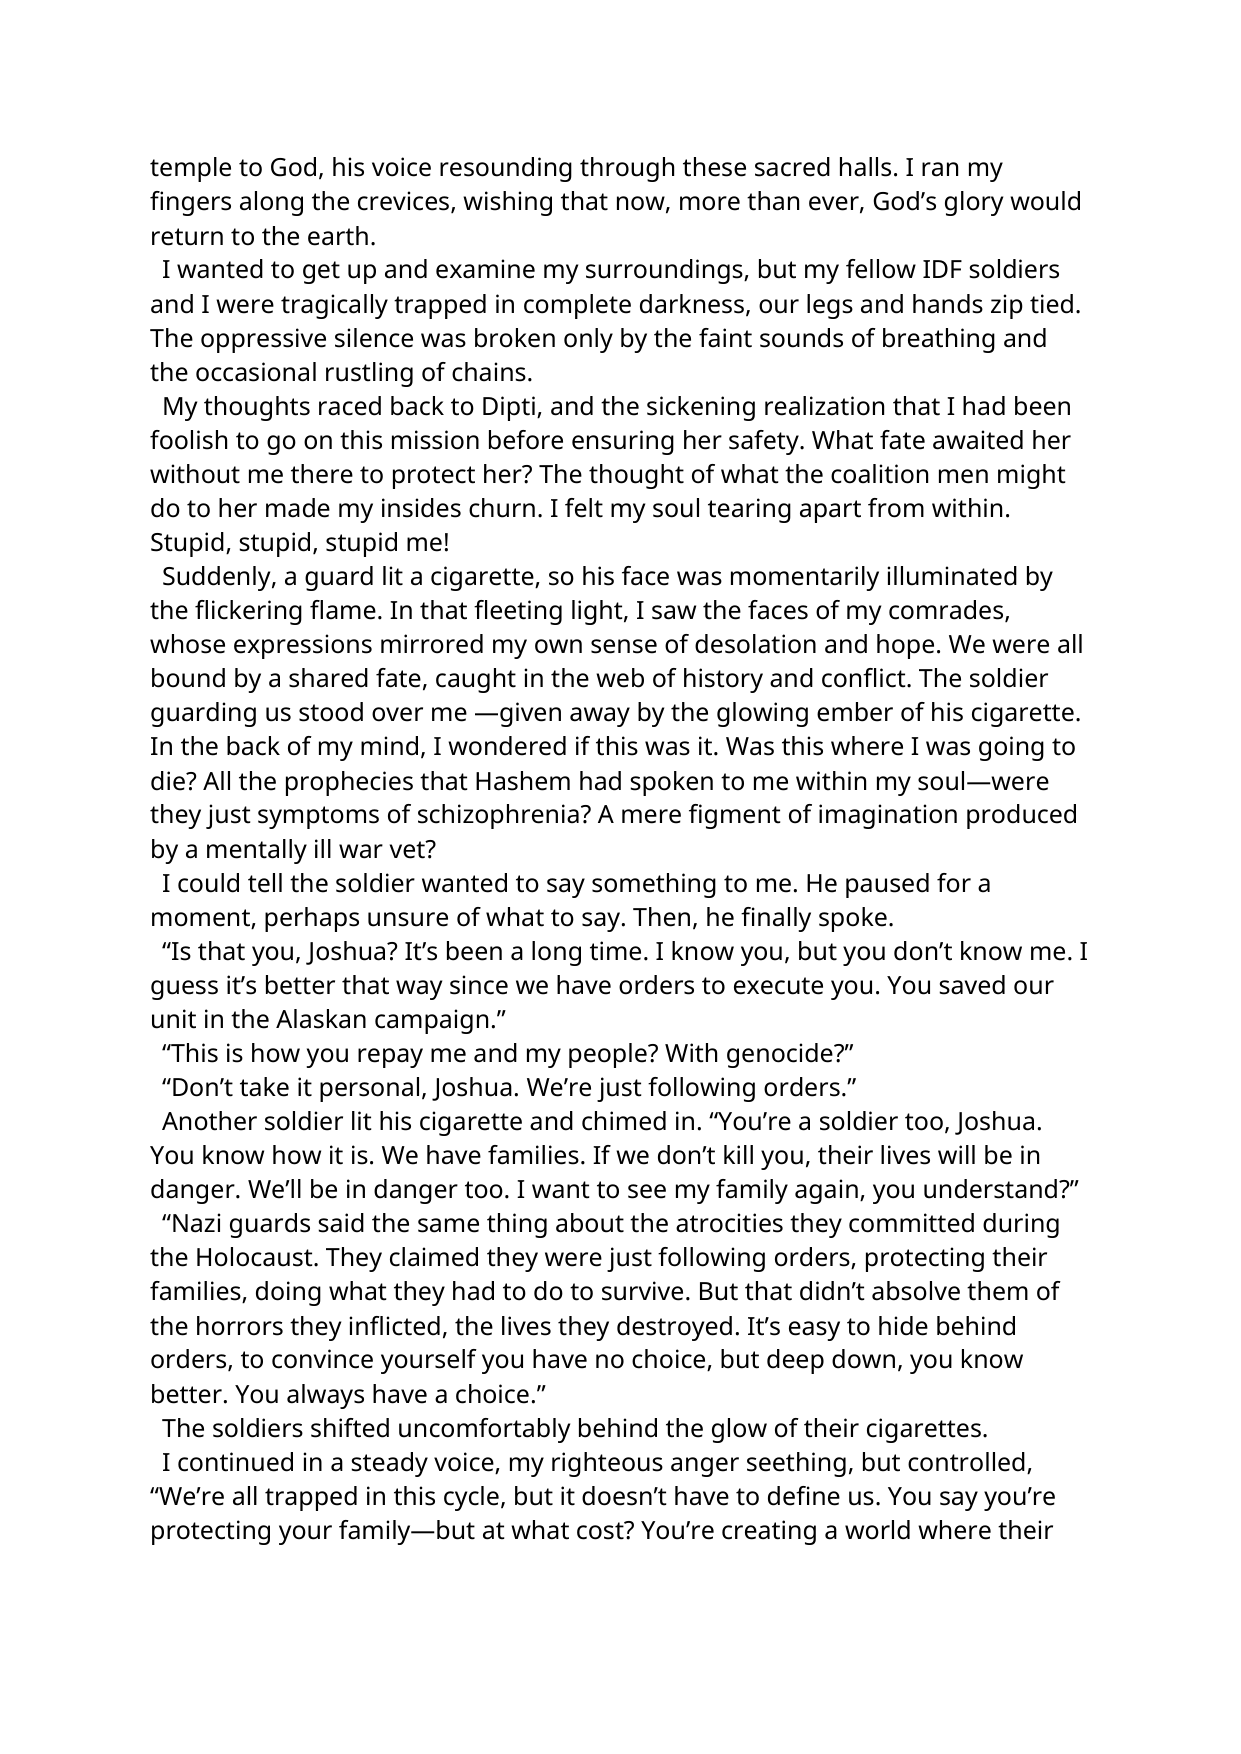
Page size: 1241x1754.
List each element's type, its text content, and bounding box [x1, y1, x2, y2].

text “Nazi guards said the same thing about the atrocities they committed during the Holocaust. They claimed they were just following orders, protecting their families, doing what they had to do to survive. But that didn’t absolve them of the horrors they inflicted, the lives they destroyed. It’s easy to hide behind orders, to convince yourself you have no choice, but deep down, you know better. You always have a choice.” [150, 1206, 1090, 1410]
text I wanted to get up and examine my surroundings, but my fellow IDF soldiers and I were tragically trapped in complete darkness, our legs and hands zip tied. The oppressive silence was broken only by the faint sounds of breathing and the occasional rustling of chains. [150, 252, 1090, 388]
text Another soldier lit his cigarette and chimed in. “You’re a soldier too, Joshua. You know how it is. We have families. If we don’t kill you, their lives will be in danger. We’ll be in danger too. I want to see my family again, you understand?” [150, 1104, 1090, 1206]
text The soldiers shifted uncomfortably behind the glow of their cigarettes. [150, 1410, 1090, 1444]
text “Don’t take it personal, Joshua. We’re just following orders.” [150, 1070, 1090, 1104]
text Suddenly, a guard lit a cigarette, so his face was momentarily illuminated by the flickering flame. In that fleeting light, I saw the faces of my comrades, whose expressions mirrored my own sense of desolation and hope. We were all bound by a shared fate, caught in the web of history and conflict. The soldier guarding us stood over me —given away by the glowing ember of his cigarette. In the back of my mind, I wondered if this was it. Was this where I was going to die? All the prophecies that Hashem had spoken to me within my soul—were they just symptoms of schizophrenia? A mere figment of imagination produced by a mentally ill war vet? [150, 559, 1090, 865]
text My thoughts raced back to Dipti, and the sickening realization that I had been foolish to go on this mission before ensuring her safety. What fate awaited her without me there to protect her? The thought of what the coalition men might do to her made my insides churn. I felt my soul tearing apart from within. Stupid, stupid, stupid me! [150, 388, 1090, 559]
text I could tell the soldier wanted to say something to me. He paused for a moment, perhaps unsure of what to say. Then, he finally spoke. [150, 865, 1090, 933]
text “This is how you repay me and my people? With genocide?” [150, 1036, 1090, 1070]
text “Is that you, Joshua? It’s been a long time. I know you, but you don’t know me. I guess it’s better that way since we have orders to execute you. You saved our unit in the Alaskan campaign.” [150, 933, 1090, 1036]
